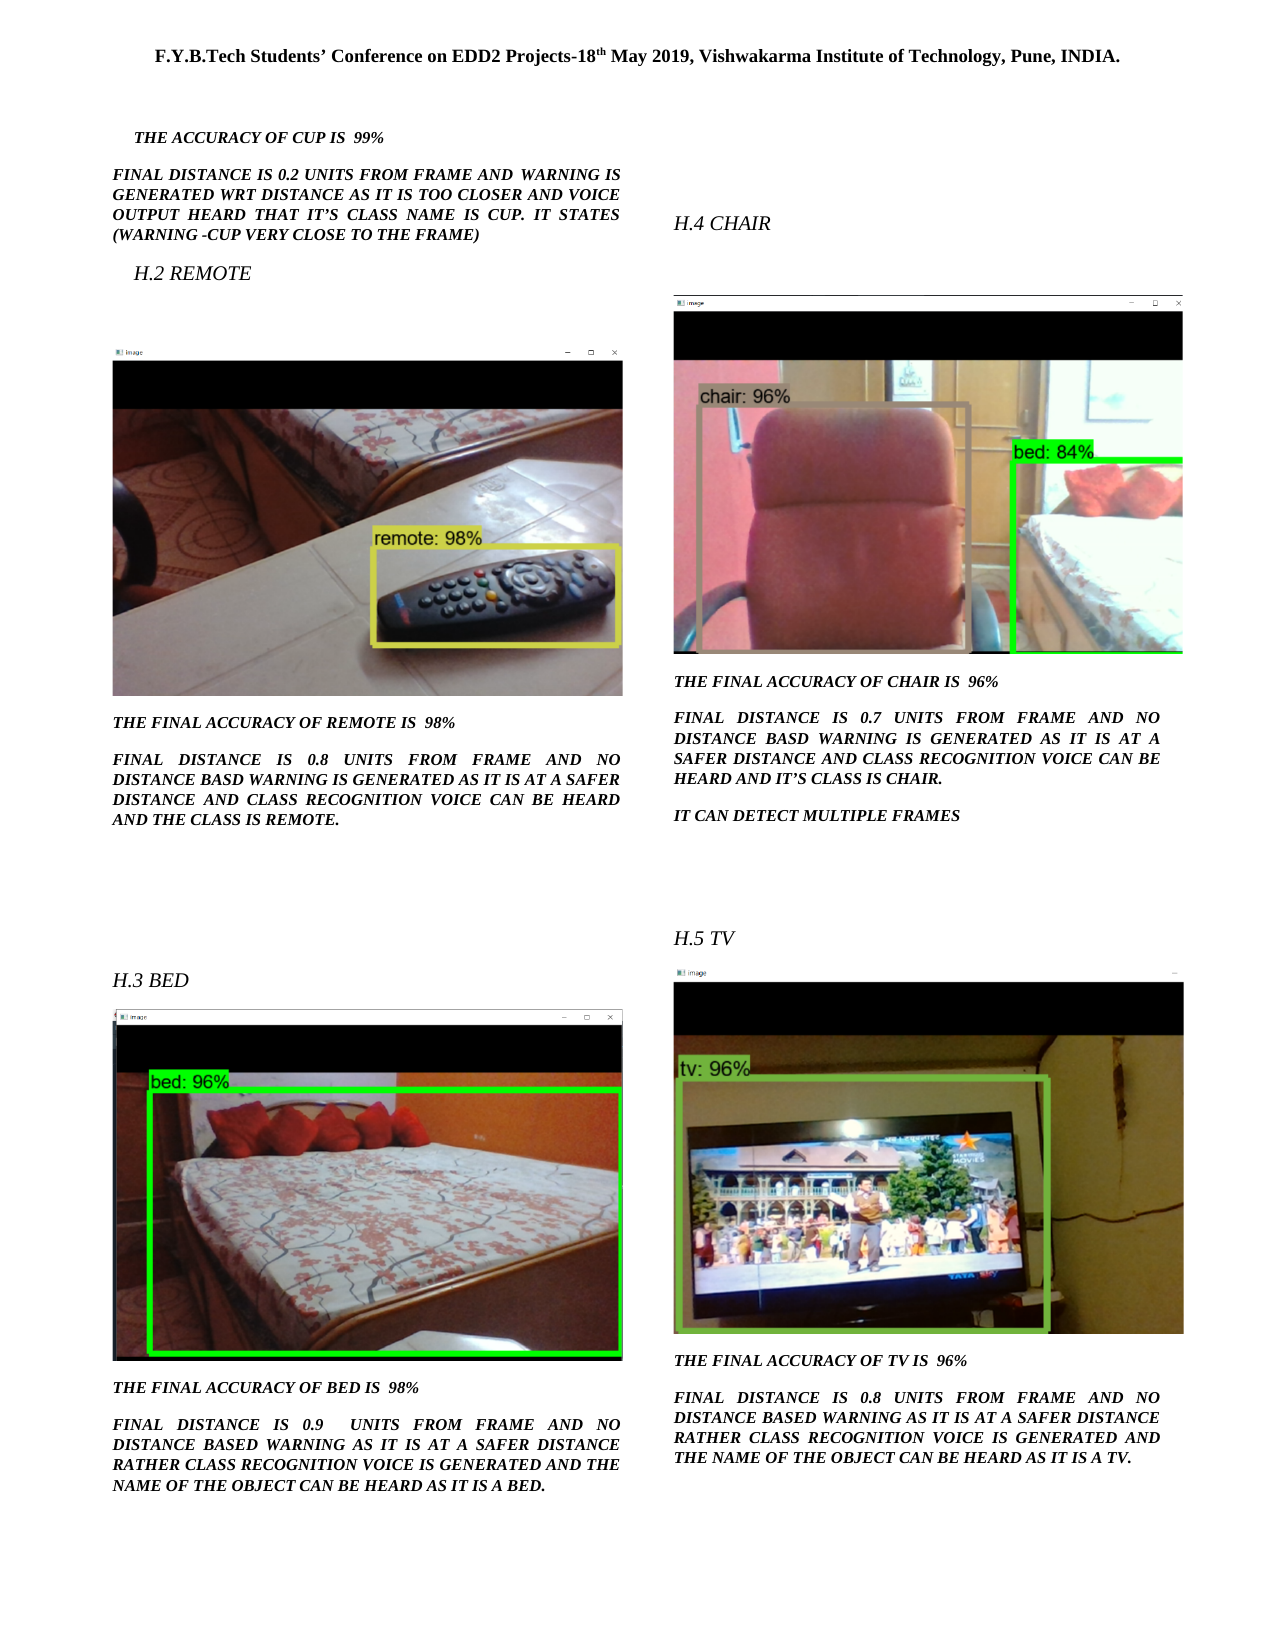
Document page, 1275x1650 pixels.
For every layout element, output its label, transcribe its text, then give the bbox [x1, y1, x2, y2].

text FINAL DISTANCE IS 0.2 UNITS FROM FRAME AND WARNING IS GENERATED WRT DISTANCE AS IT IS TOO CLOSER AND VOICE OUTPUT HEARD THAT IT’S CLASS NAME IS CUP. IT STATES (WARNING -CUP VERY CLOSE TO THE FRAME) [112, 164, 622, 244]
text IT CAN DETECT MULTIPLE FRAMES [673, 805, 1162, 824]
text FINAL DISTANCE IS 0.8 UNITS FROM FRAME AND NO DISTANCE BASD WARNING IS GENERATED AS IT IS AT A SAFER DISTANCE AND CLASS RECOGNITION VOICE CAN BE HEARD AND THE CLASS IS REMOTE. [112, 750, 622, 829]
text THE FINAL ACCURACY OF TV IS 96% [652, 1351, 1162, 1370]
text THE ACCURACY OF CUP IS 99% [112, 127, 622, 147]
text FINAL DISTANCE IS 0.8 UNITS FROM FRAME AND NO DISTANCE BASED WARNING AS IT IS AT A SAFER DISTANCE RATHER CLASS RECOGNITION VOICE IS GENERATED AND THE NAME OF THE OBJECT CAN BE HEARD AS IT IS A TV. [673, 1388, 1162, 1467]
text H.2 REMOTE [112, 261, 622, 285]
picture [673, 295, 1183, 654]
text FINAL DISTANCE IS 0.9 UNITS FROM FRAME AND NO DISTANCE BASED WARNING AS IT IS AT A SAFER DISTANCE RATHER CLASS RECOGNITION VOICE IS GENERATED AND THE NAME OF THE OBJECT CAN BE HEARD AS IT IS A BED. [112, 1415, 622, 1494]
text THE FINAL ACCURACY OF CHAIR IS 96% [652, 672, 1162, 691]
text H.4 CHAIR [652, 211, 1162, 235]
text THE FINAL ACCURACY OF BED IS 98% [112, 1378, 622, 1397]
text THE FINAL ACCURACY OF REMOTE IS 98% [112, 713, 622, 732]
picture [673, 967, 1184, 1334]
text H.5 TV [652, 926, 1162, 950]
text H.3 BED [112, 967, 622, 992]
text FINAL DISTANCE IS 0.7 UNITS FROM FRAME AND NO DISTANCE BASD WARNING IS GENERATED AS IT IS AT A SAFER DISTANCE AND CLASS RECOGNITION VOICE CAN BE HEARD AND IT’S CLASS IS CHAIR. [673, 708, 1162, 788]
picture [112, 345, 623, 696]
picture [112, 1009, 623, 1361]
